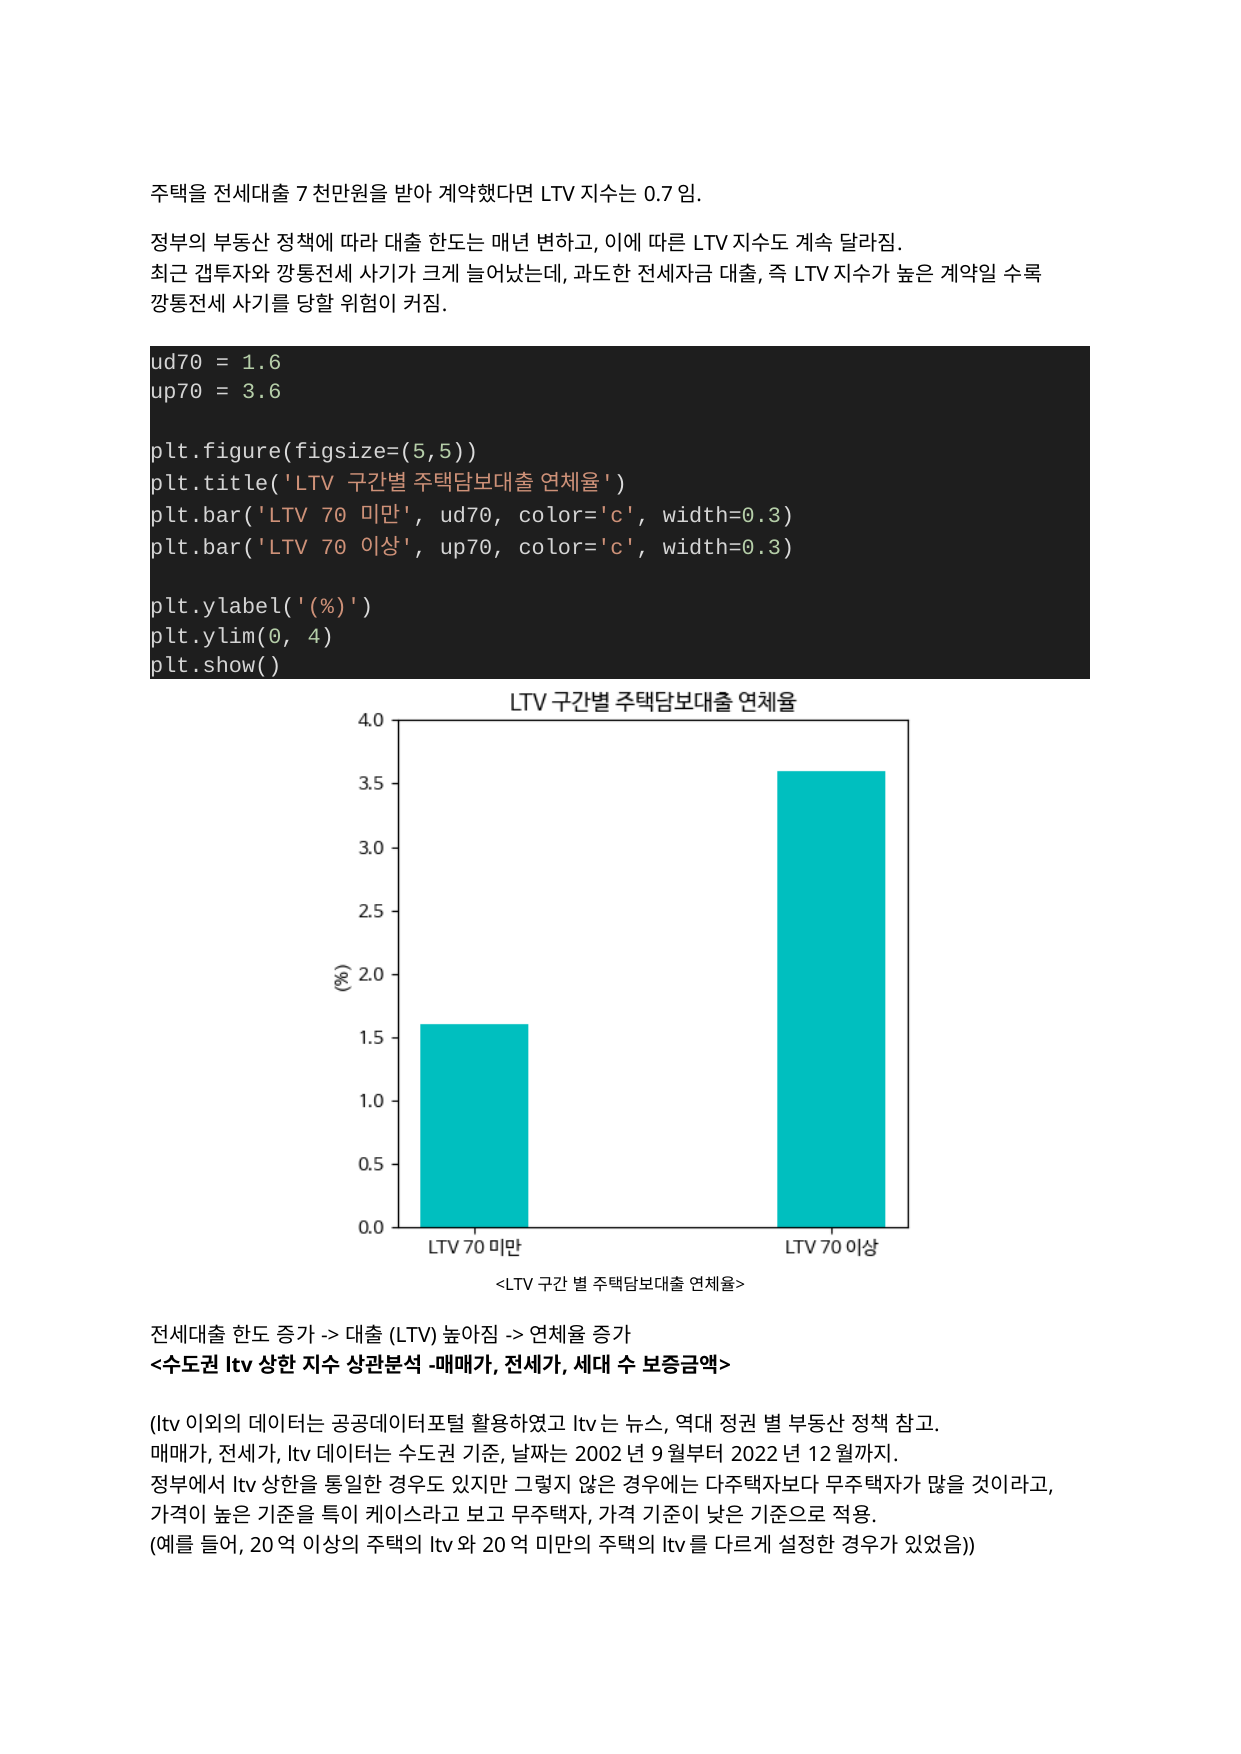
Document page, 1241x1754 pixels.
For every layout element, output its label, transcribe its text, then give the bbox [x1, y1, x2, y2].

text plt.ylim(0, 4) [150, 620, 1090, 650]
text <LTV 구간 별 주택담보대출 연체율> [150, 1271, 1090, 1296]
text <수도권 ltv 상한 지수 상관분석 -매매가, 전세가, 세대 수 보증금액> [150, 1349, 1090, 1379]
picture [319, 679, 921, 1272]
text plt.ylabel('(%)') [150, 590, 1090, 620]
text (예를 들어, 20억 이상의 주택의 ltv와 20억 미만의 주택의 ltv를 다르게 설정한 경우가 있었음)) [150, 1529, 1090, 1559]
text plt.title('LTV 구간별 주택담보대출 연체율') [150, 465, 1090, 497]
text 정부에서 ltv 상한을 통일한 경우도 있지만 그렇지 않은 경우에는 다주택자보다 무주택자가 많을 것이라고, 가격이 높은 기준을 특이 케이스라고 보고 무주택자, 가격 기준이 낮은 기준으로 적용. [150, 1468, 1090, 1529]
text plt.show() [150, 650, 1090, 679]
text 정부의 부동산 정책에 따라 대출 한도는 매년 변하고, 이에 따른 LTV지수도 계속 달라짐. [150, 227, 1090, 257]
text ud70 = 1.6 [150, 346, 1090, 376]
text plt.bar('LTV 70 이상', up70, color='c', width=0.3) [150, 529, 1090, 561]
text 전세대출 한도 증가 -> 대출 (LTV) 높아짐 -> 연체율 증가 [150, 1318, 1090, 1349]
text up70 = 3.6 [150, 376, 1090, 405]
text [150, 177, 1090, 207]
text plt.figure(figsize=(5,5)) [150, 435, 1090, 465]
text plt.bar('LTV 70 미만', ud70, color='c', width=0.3) [150, 497, 1090, 529]
text 매매가, 전세가, ltv 데이터는 수도권 기준, 날짜는 2002년 9월부터 2022년 12월까지. [150, 1438, 1090, 1468]
text (ltv 이외의 데이터는 공공데이터포털 활용하였고 ltv는 뉴스, 역대 정권 별 부동산 정책 참고. [150, 1407, 1090, 1438]
text 최근 갭투자와 깡통전세 사기가 크게 늘어났는데, 과도한 전세자금 대출, 즉 LTV지수가 높은 계약일 수록 깡통전세 사기를 당할 위험이 커짐. [150, 257, 1090, 317]
